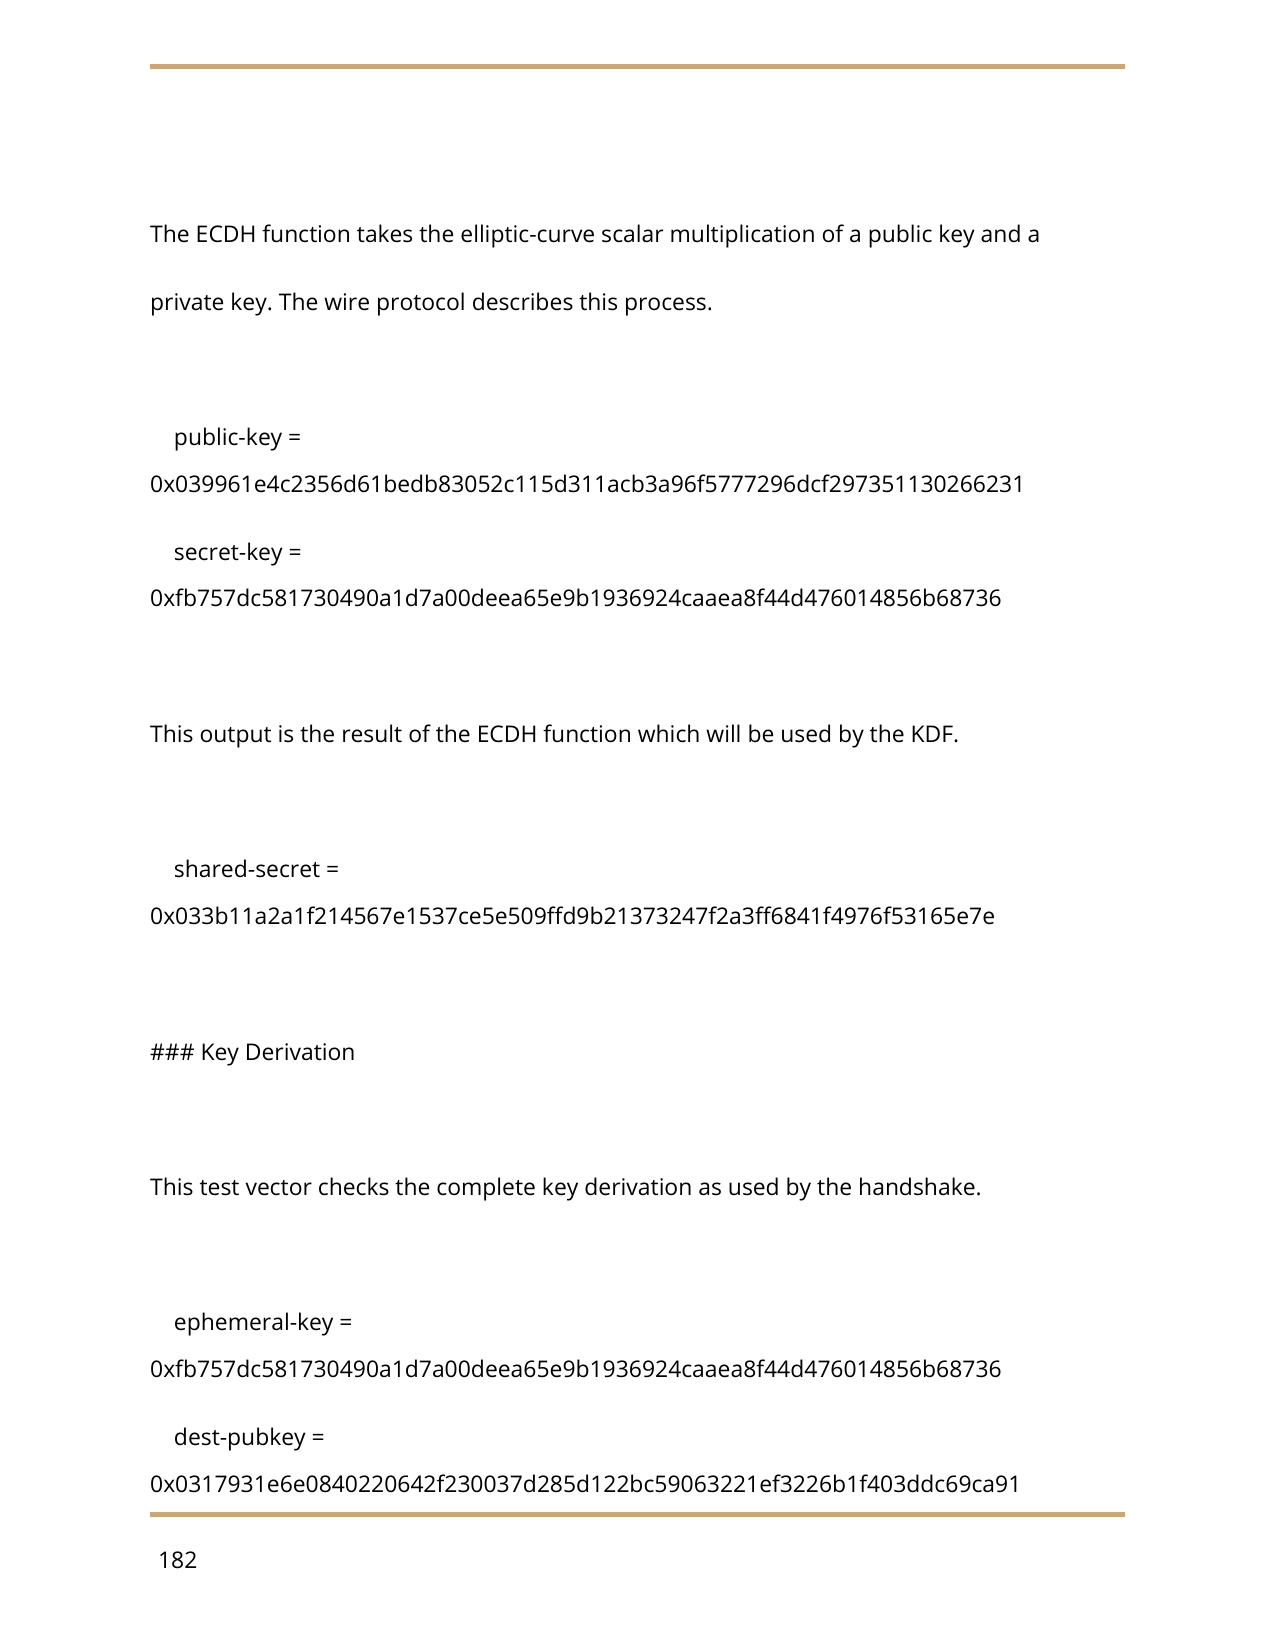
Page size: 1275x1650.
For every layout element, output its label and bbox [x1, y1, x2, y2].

picture [150, 64, 1125, 69]
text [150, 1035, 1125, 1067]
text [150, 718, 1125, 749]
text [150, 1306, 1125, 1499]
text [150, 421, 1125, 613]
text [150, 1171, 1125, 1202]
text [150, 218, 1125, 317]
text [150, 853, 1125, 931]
picture [150, 1512, 1125, 1517]
